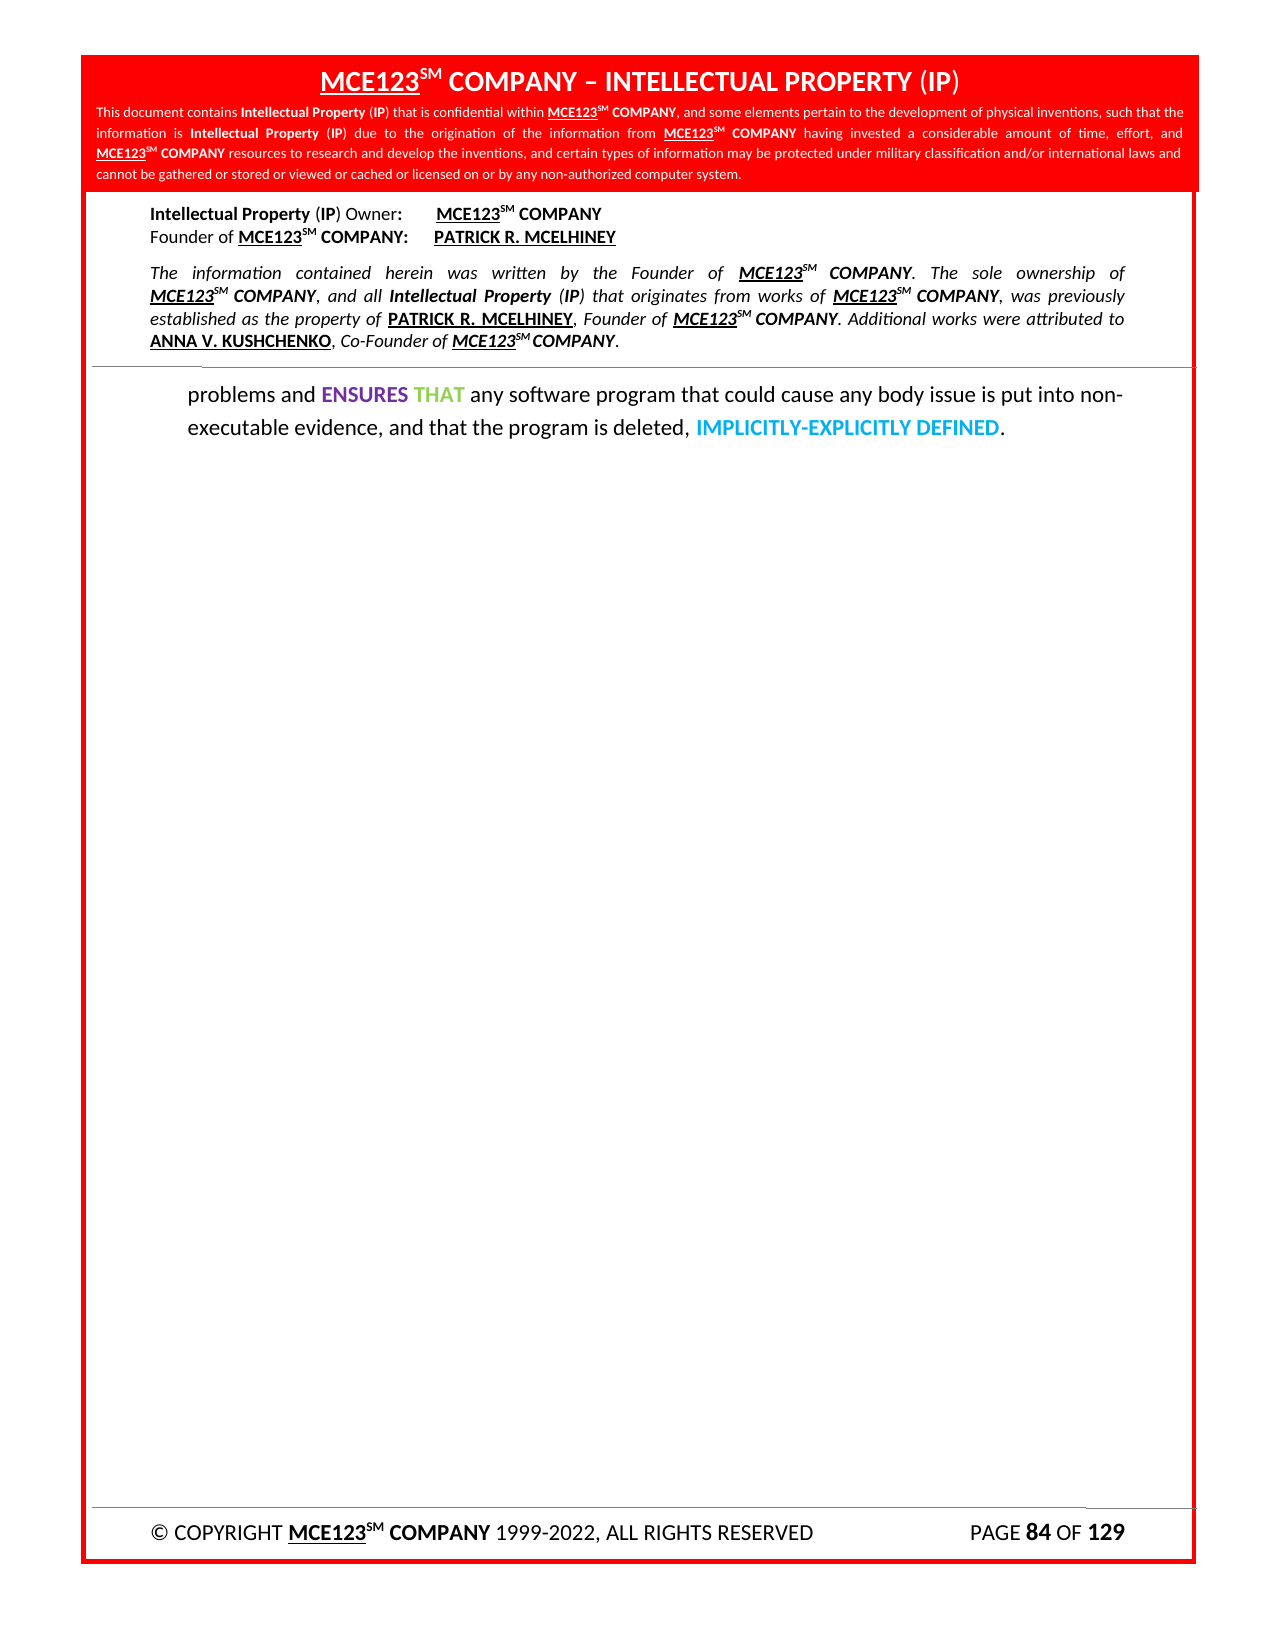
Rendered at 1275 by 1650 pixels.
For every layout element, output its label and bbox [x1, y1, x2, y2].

text [150, 381, 1125, 441]
